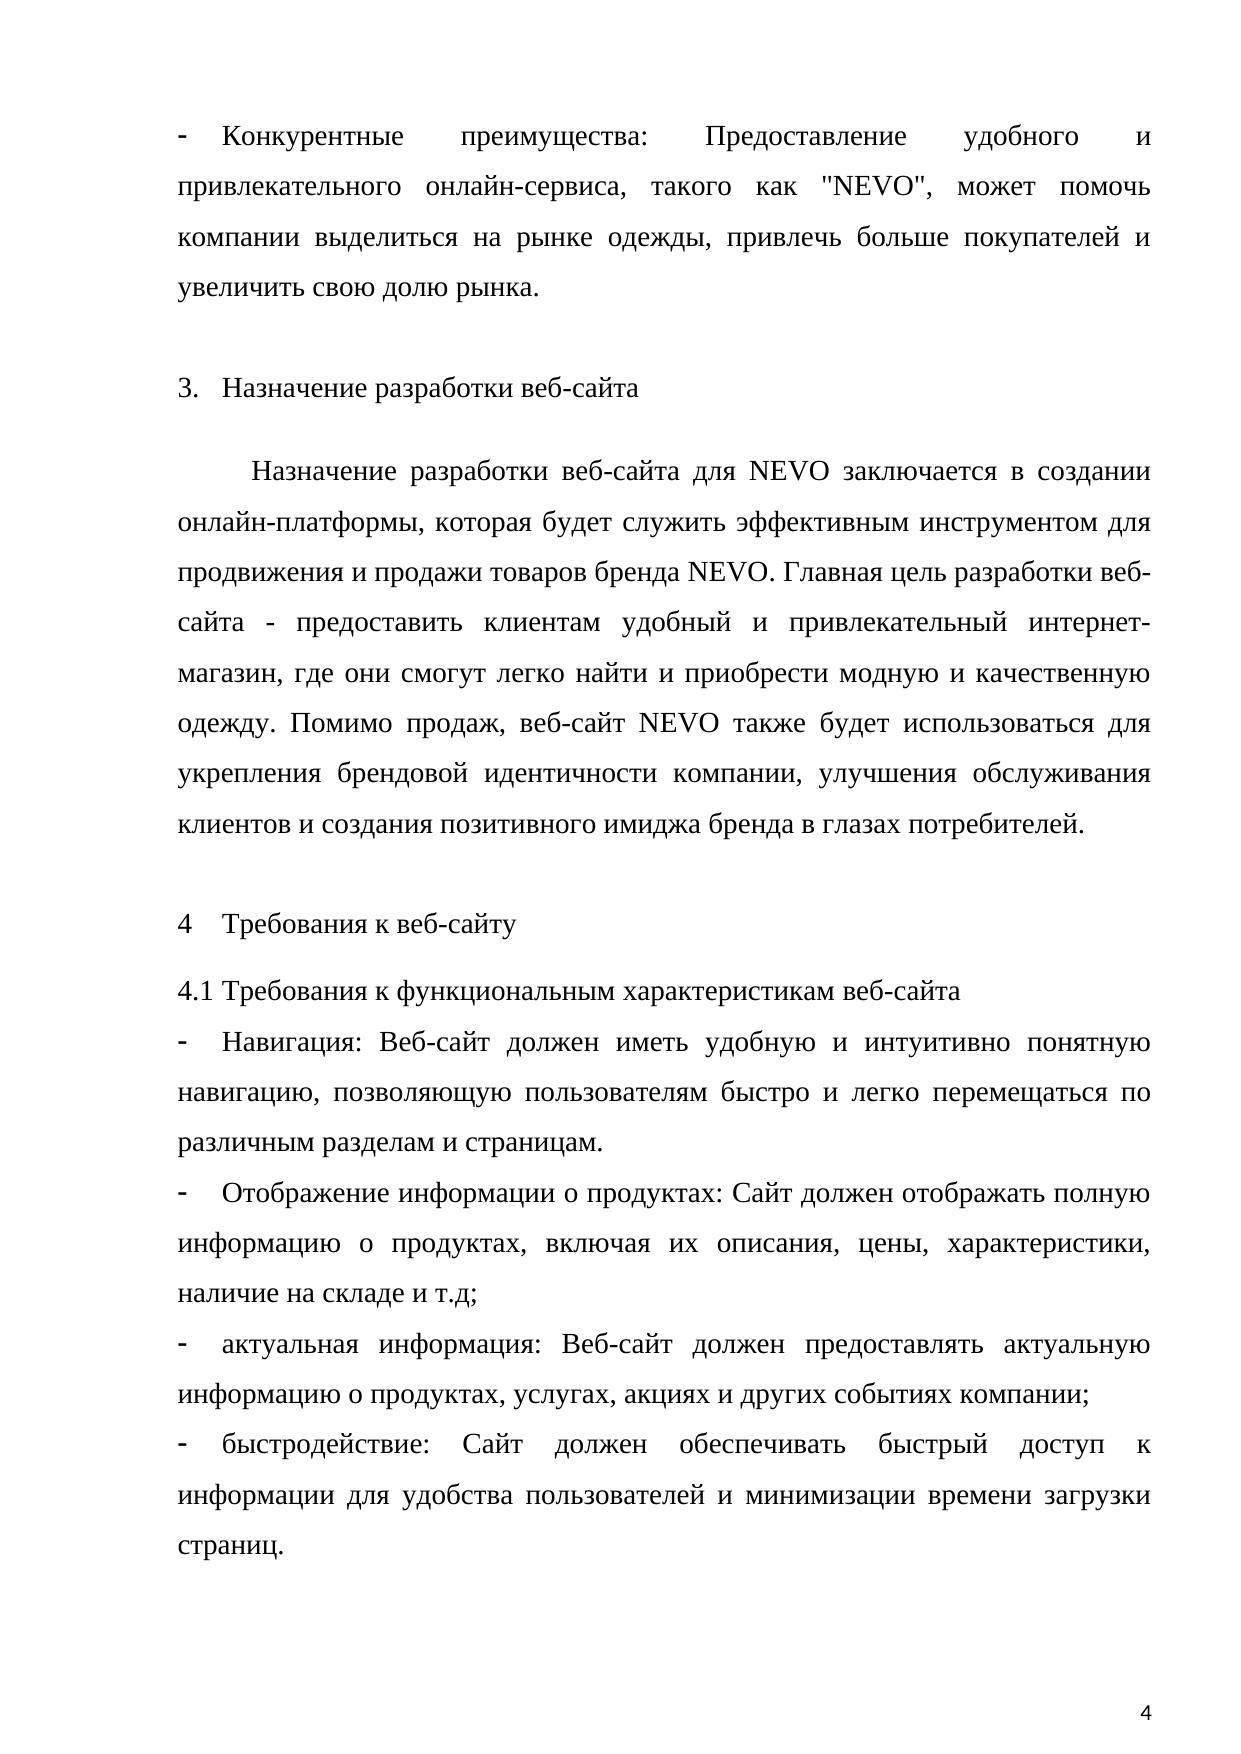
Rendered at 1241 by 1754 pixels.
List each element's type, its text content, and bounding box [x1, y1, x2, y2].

list Требования к веб-сайту [177, 906, 1152, 940]
list Требования к функциональным характеристикам веб-сайта [177, 973, 1152, 1007]
list Навигация: Веб-сайт должен иметь удобную и интуитивно понятную навигацию, позволяющую пользователям быстро и легко перемещаться по различным разделам и страницам. [177, 1024, 1152, 1158]
list актуальная информация: Веб-сайт должен предоставлять актуальную информацию о продуктах, услугах, акциях и других событиях компании; [177, 1326, 1152, 1410]
list быстродействие: Сайт должен обеспечивать быстрый доступ к информации для удобства пользователей и минимизации времени загрузки страниц. [177, 1427, 1152, 1561]
text Назначение разработки веб-сайта для NEVO заключается в создании онлайн-платформы, которая будет служить эффективным инструментом для продвижения и продажи товаров бренда NEVO. Главная цель разработки веб-сайта - предоставить клиентам удобный и привлекательный интернет-магазин, где они смогут легко найти и приобрести модную и качественную одежду. Помимо продаж, веб-сайт NEVO также будет использоваться для укрепления брендовой идентичности компании, улучшения обслуживания клиентов и создания позитивного имиджа бренда в глазах потребителей. [177, 453, 1152, 839]
list Конкурентные преимущества: Предоставление удобного и привлекательного онлайн-сервиса, такого как "NEVO", может помочь компании выделиться на рынке одежды, привлечь больше покупателей и увеличить свою долю рынка. [177, 118, 1152, 303]
list Отображение информации о продуктах: Сайт должен отображать полную информацию о продуктах, включая их описания, цены, характеристики, наличие на складе и т.д; [177, 1175, 1152, 1309]
list Назначение разработки веб-сайта [177, 370, 1152, 403]
